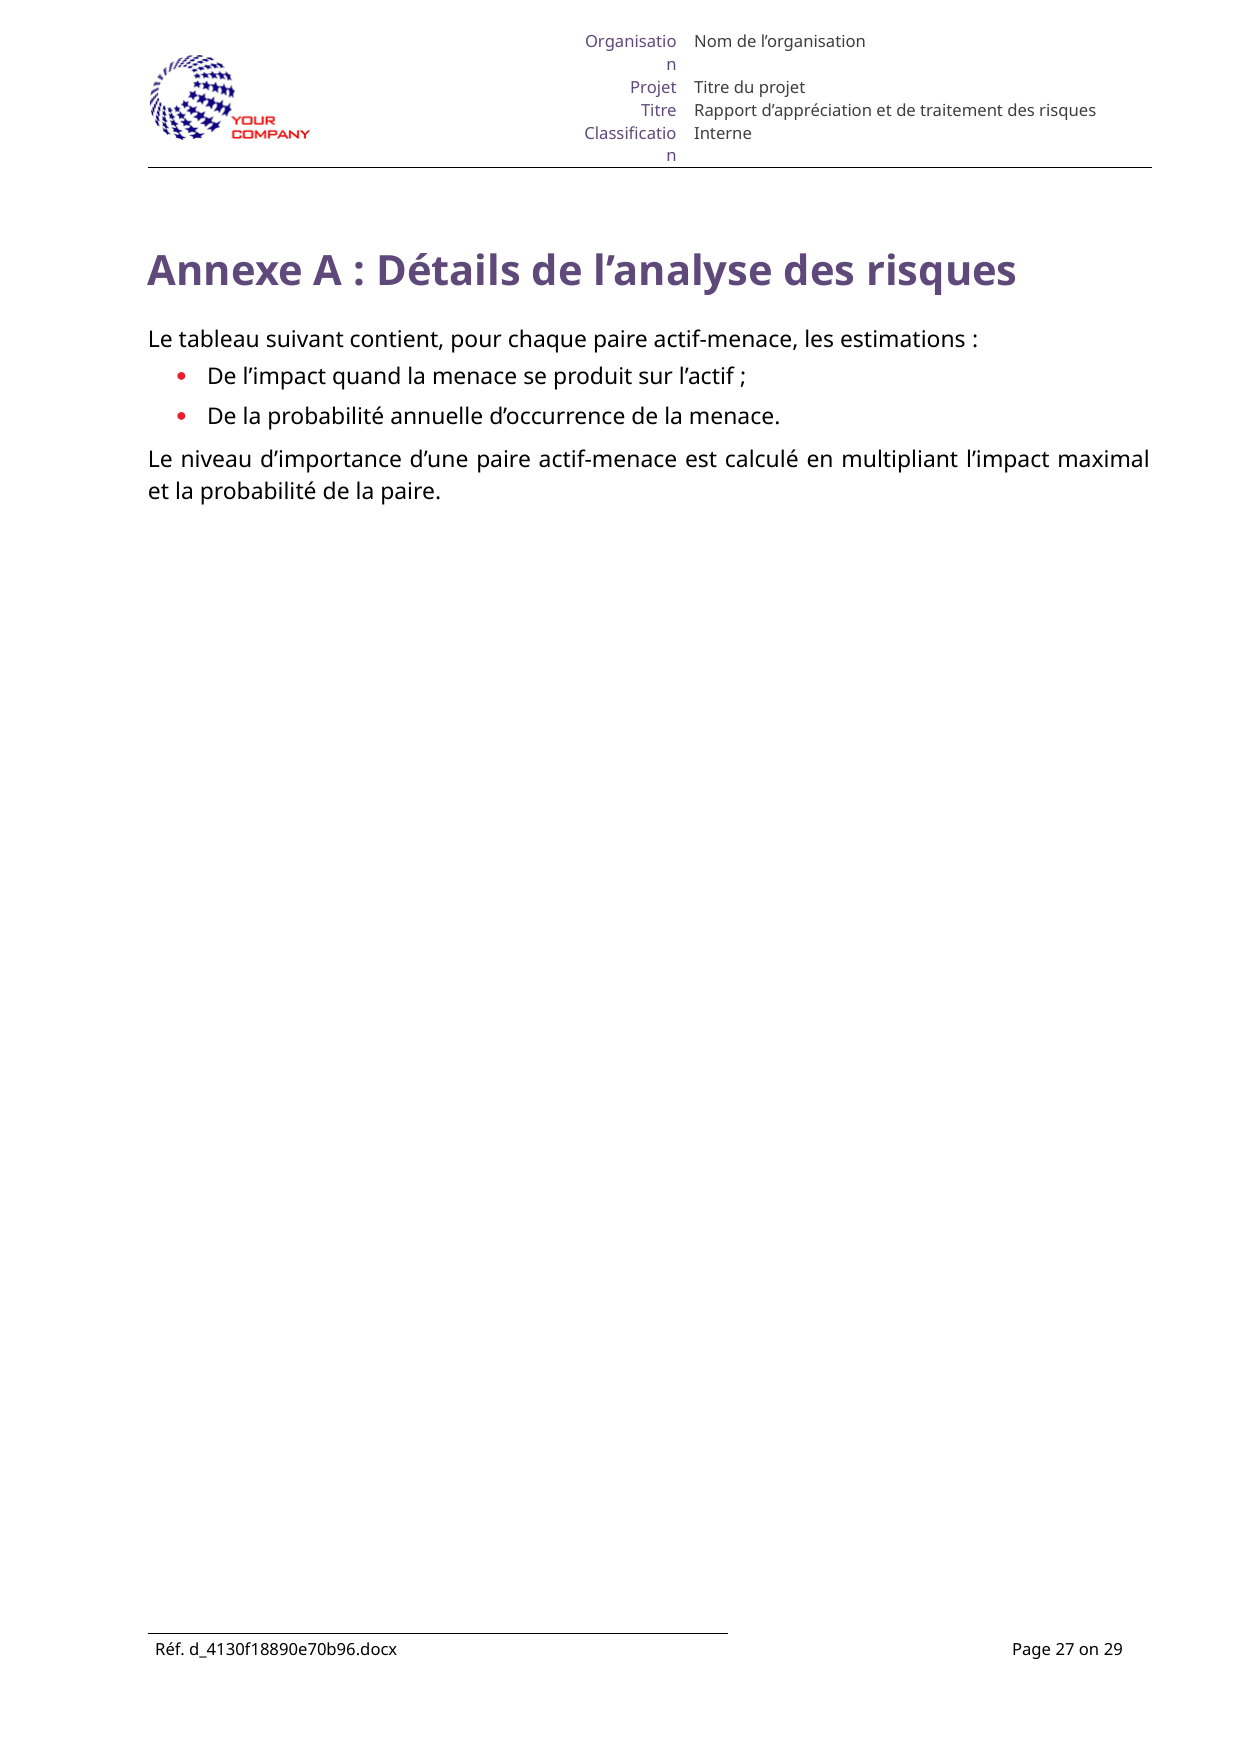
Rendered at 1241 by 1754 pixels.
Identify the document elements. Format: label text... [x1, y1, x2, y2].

subtitle Annexe A : Détails de l’analyse des risques [148, 241, 1152, 297]
text De la probabilité annuelle d’occurrence de la menace. [177, 399, 1152, 431]
text Le niveau d’importance d’une paire actif-menace est calculé en multipliant l’impact maximal et la probabilité de la paire. [148, 443, 1152, 506]
text Le tableau suivant contient, pour chaque paire actif-menace, les estimations : [148, 322, 1152, 354]
picture [147, 53, 312, 143]
text De l’impact quand la menace se produit sur l’actif ; [177, 360, 1152, 391]
